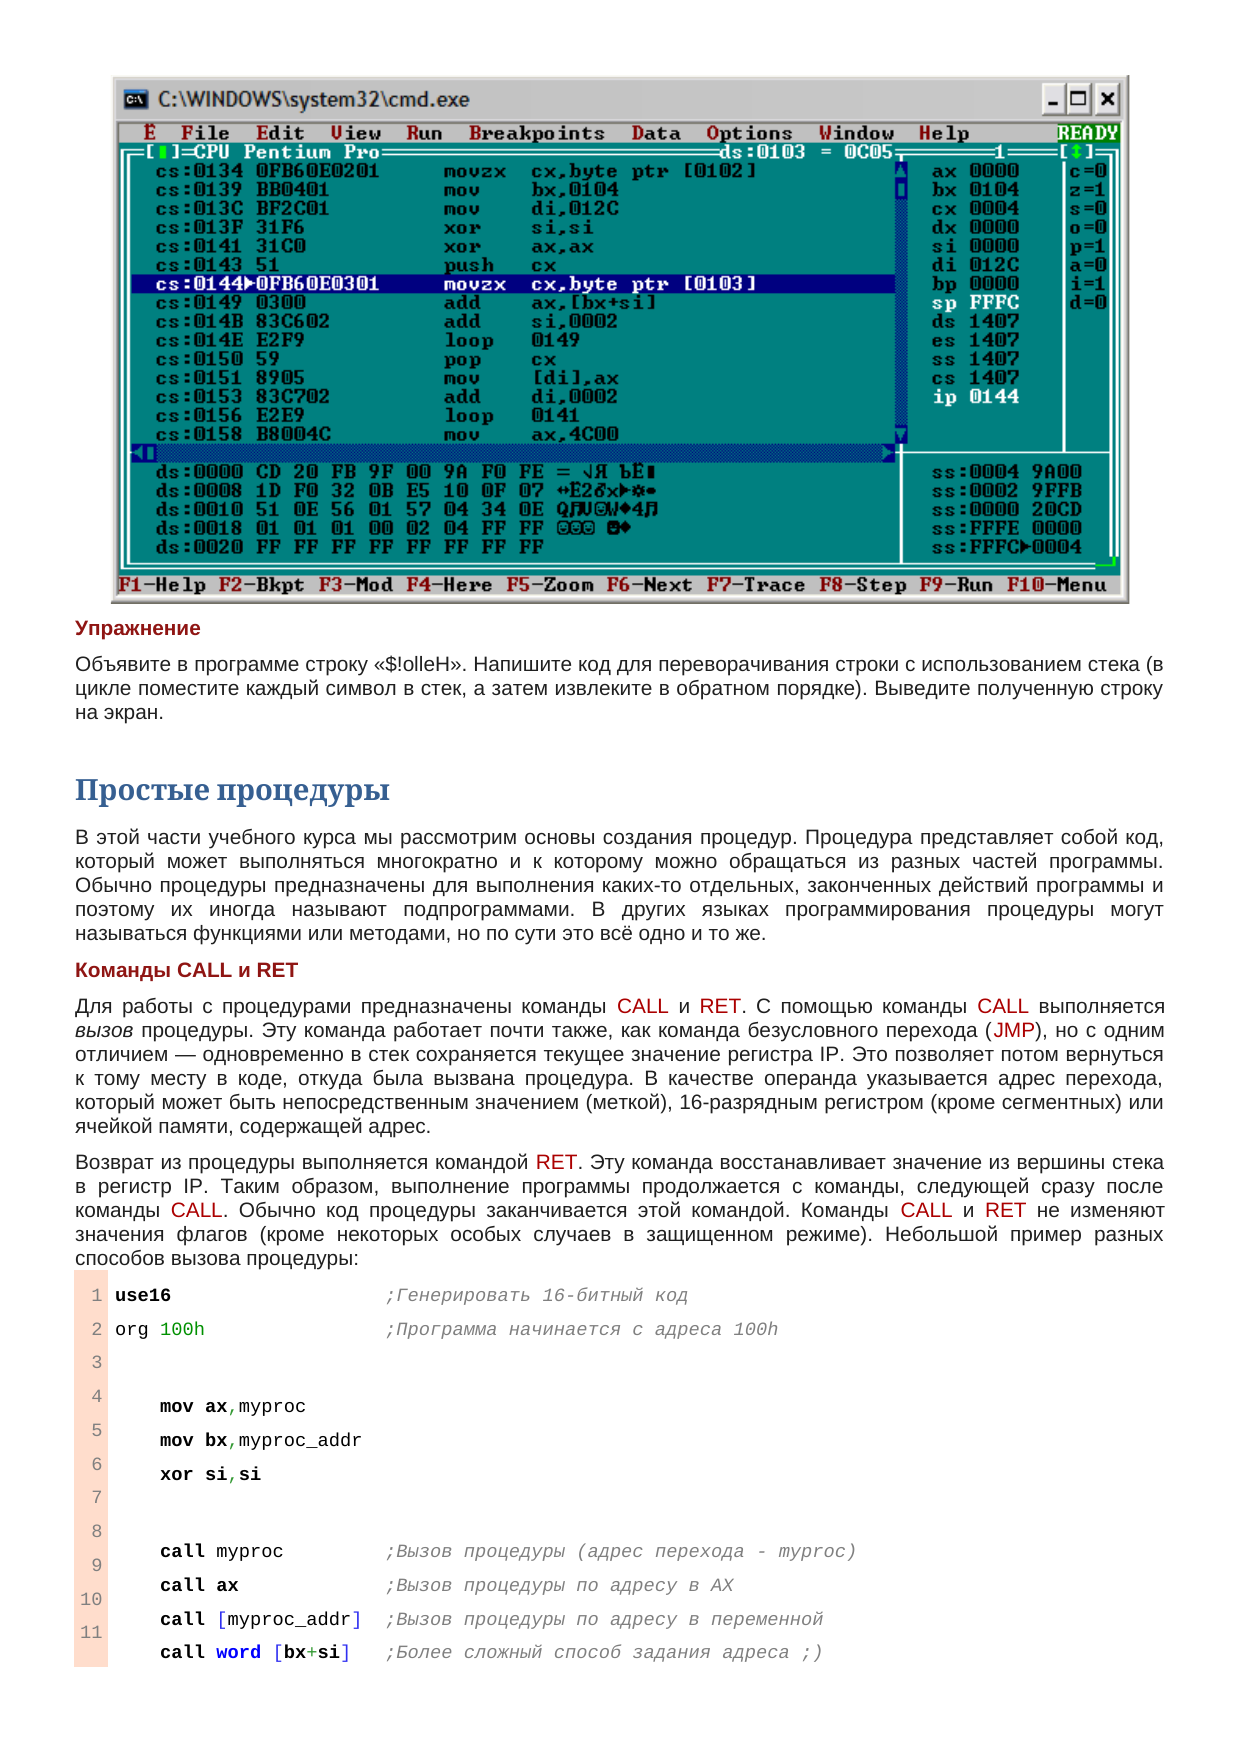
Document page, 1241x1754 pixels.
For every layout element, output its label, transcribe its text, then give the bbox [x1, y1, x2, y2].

subtitle Простые процедуры [75, 774, 1165, 808]
picture [110, 75, 1130, 604]
text Для работы с процедурами предназначены команды CALL и RET. С помощью команды CALL выполняется вызов процедуры. Эту команда работает почти также, как команда безусловного перехода (JMP), но с одним отличием — одновременно в стек сохраняется текущее значение регистра IP. Это позволяет потом вернуться к тому месту в коде, откуда была вызвана процедура. В качестве операнда указывается адрес перехода, который может быть непосредственным значением (меткой), 16-разрядным регистром (кроме сегментных) или ячейкой памяти, содержащей адрес. [75, 994, 1165, 1138]
text Объявите в программе строку «$!olleH». Напишите код для переворачивания строки с использованием стека (в цикле поместите каждый символ в стек, а затем извлеките в обратном порядке). Выведите полученную строку на экран. [75, 652, 1165, 724]
text В этой части учебного курса мы рассмотрим основы создания процедур. Процедура представляет собой код, который может выполняться многократно и к которому можно обращаться из разных частей программы. Обычно процедуры предназначены для выполнения каких-то отдельных, законченных действий программы и поэтому их иногда называют подпрограммами. В других языках программирования процедуры могут называться функциями или методами, но по сути это всё одно и то же. [75, 825, 1165, 945]
text Упражнение [75, 616, 1165, 640]
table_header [74, 1270, 108, 1667]
text Команды CALL и RET [75, 957, 1165, 981]
text Возврат из процедуры выполняется командой RET. Эту команда восстанавливает значение из вершины стека в регистр IP. Таким образом, выполнение программы продолжается с команды, следующей сразу после команды CALL. Обычно код процедуры заканчивается этой командой. Команды CALL и RET не изменяют значения флагов (кроме некоторых особых случаев в защищенном режиме). Небольшой пример разных способов вызова процедуры: [75, 1150, 1165, 1270]
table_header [109, 1270, 920, 1667]
